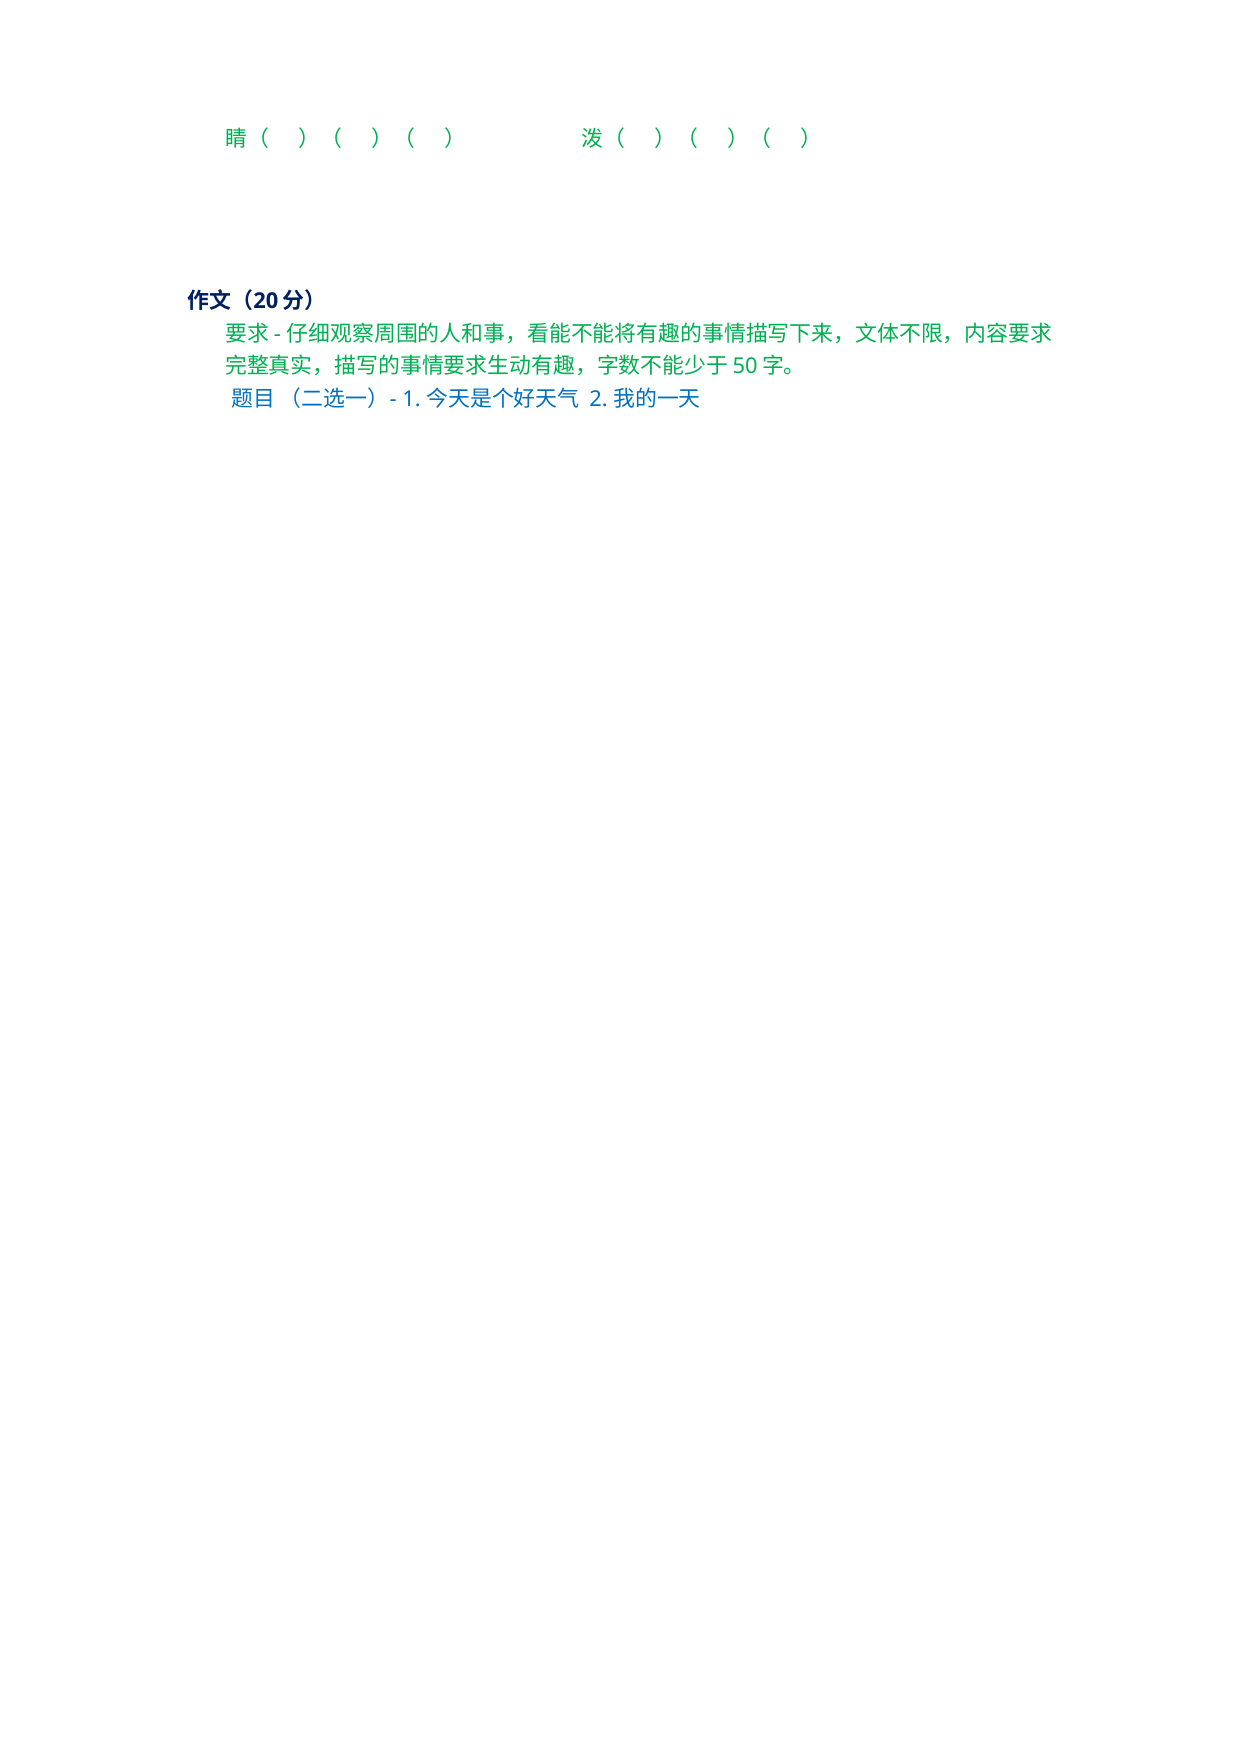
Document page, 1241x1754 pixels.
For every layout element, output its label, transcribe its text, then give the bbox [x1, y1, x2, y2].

text 作文（20分） [187, 283, 1053, 316]
list 要求 - 仔细观察周围的人和事，看能不能将有趣的事情描写下来，文体不限，内容要求完整真实，描写的事情要求生动有趣，字数不能少于50字。 [225, 316, 1053, 381]
list 睛（ ）（ ）（ ） 泼（ ）（ ）（ ） [225, 121, 1053, 153]
list 题目 （二选一）- 1. 今天是个好天气 2. 我的一天 [158, 381, 1053, 413]
